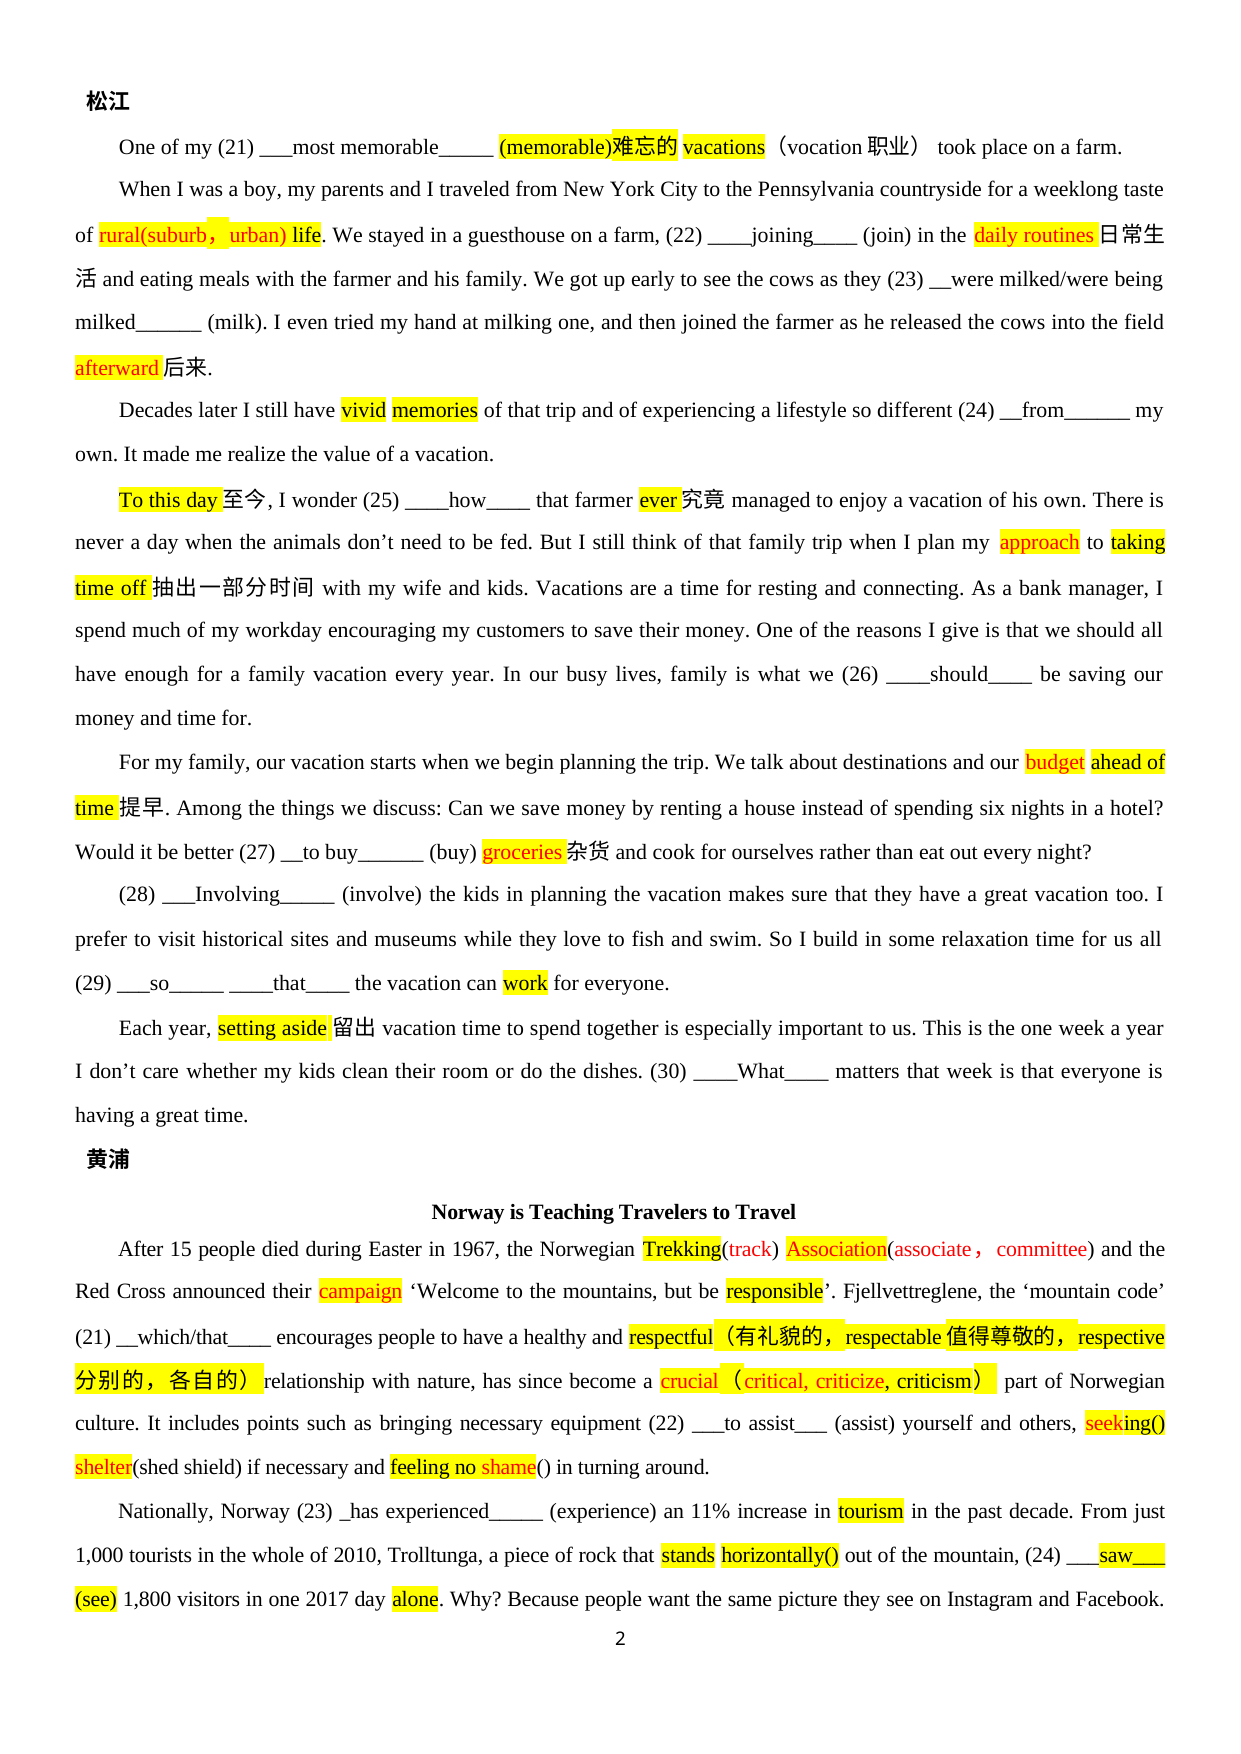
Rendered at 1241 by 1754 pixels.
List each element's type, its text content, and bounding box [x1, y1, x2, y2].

text Decades later I still have vivid memories of that trip and of experiencing a lifestyle so different (24) __from______ my own. It made me realize the value of a vacation. [75, 387, 1165, 476]
text To this day至今, I wonder (25) ____how____ that farmer ever究竟 managed to enjoy a vacation of his own. There is never a day when the animals don’t need to be fed. But I still think of that family trip when I plan my approach to taking time off抽出一部分时间 with my wife and kids. Vacations are a time for resting and connecting. As a bank manager, I spend much of my workday encouraging my customers to save their money. One of the reasons I give is that we should all have enough for a family vacation every year. In our busy lives, family is what we (26) ____should____ be saving our money and time for. [75, 476, 1165, 740]
text One of my (21) ___most memorable_____ (memorable)难忘的 vacations（vocation职业） took place on a farm. [75, 123, 1165, 167]
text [75, 1489, 1165, 1621]
text When I was a boy, my parents and I traveled from New York City to the Pennsylvania countryside for a weeklong taste of rural(suburb，urban) life. We stayed in a guesthouse on a farm, (22) ____joining____ (join) in the daily routines日常生活 and eating meals with the farmer and his family. We got up early to see the cows as they (23) __were milked/were being milked______ (milk). I even tried my hand at milking one, and then joined the farmer as he released the cows into the field afterward后来. [75, 167, 1165, 387]
text (28) ___Involving_____ (involve) the kids in planning the vacation makes sure that they have a great vacation too. I prefer to visit historical sites and museums while they love to fish and swim. So I build in some relaxation time for us all (29) ___so_____ ____that____ the vacation can work for everyone. [75, 872, 1165, 1004]
text After 15 people died during Easter in 1967, the Norwegian Trekking(track) Association(associate，committee) and the Red Cross announced their campaign ‘Welcome to the mountains, but be responsible’. Fjellvettreglene, the ‘mountain code’ (21) __which/that____ encourages people to have a healthy and respectful（有礼貌的，respectable值得尊敬的，respective分别的，各自的）relationship with nature, has since become a crucial（critical, criticize, criticism） part of Norwegian culture. It includes points such as bringing necessary equipment (22) ___to assist___ (assist) yourself and others, seeking() shelter(shed shield) if necessary and feeling no shame() in turning around. [75, 1224, 1165, 1489]
text Each year, setting aside留出 vacation time to spend together is especially important to us. This is the one week a year I don’t care whether my kids clean their room or do the dishes. (30) ____What____ matters that week is that everyone is having a great time. [75, 1004, 1165, 1136]
subtitle 黄浦 [87, 1136, 1165, 1181]
text Norway is Teaching Travelers to Travel [75, 1181, 1153, 1224]
text For my family, our vacation starts when we begin planning the trip. We talk about destinations and our budget ahead of time提早. Among the things we discuss: Can we save money by renting a house instead of spending six nights in a hotel? Would it be better (27) __to buy______ (buy) groceries杂货 and cook for ourselves rather than eat out every night? [75, 740, 1165, 872]
subtitle 松江 [87, 79, 1165, 123]
